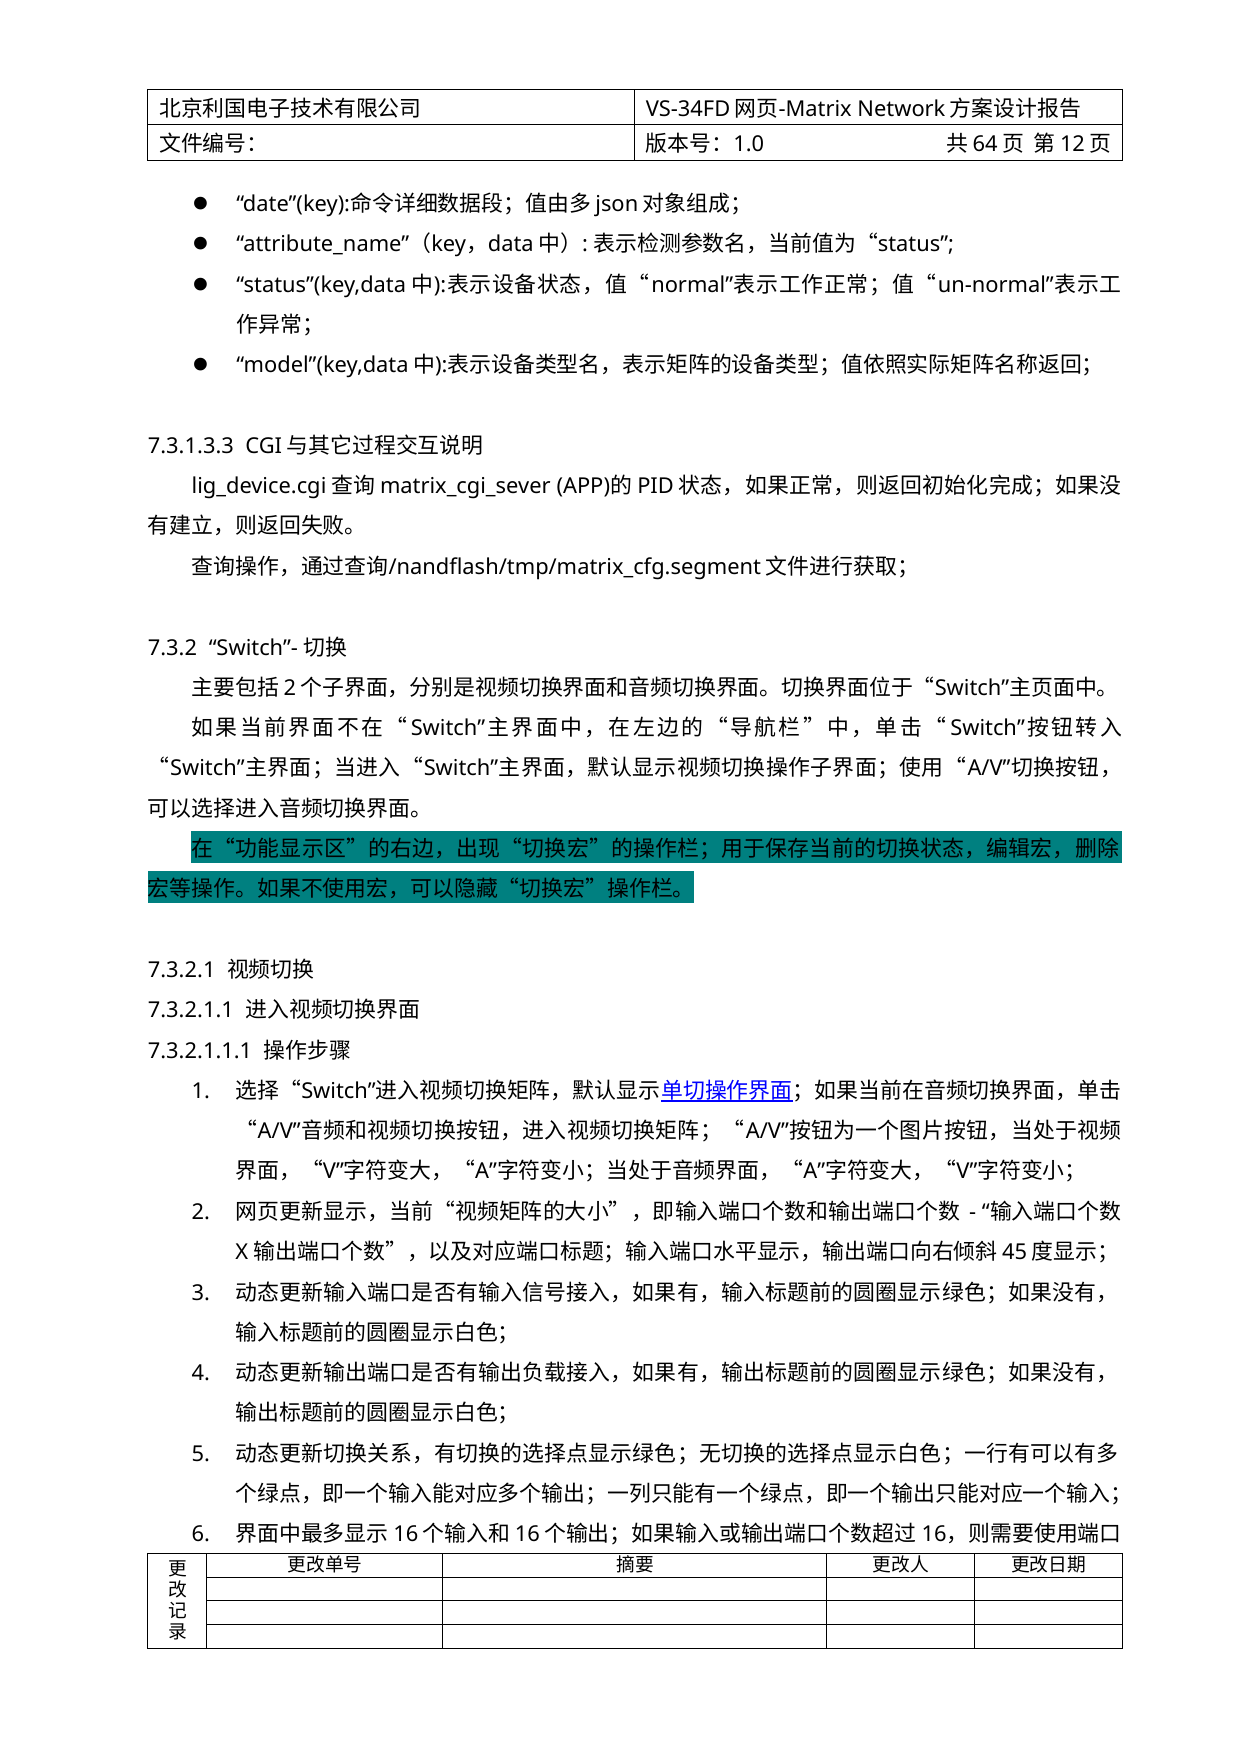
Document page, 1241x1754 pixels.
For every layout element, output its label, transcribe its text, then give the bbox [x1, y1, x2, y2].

list 动态更新切换关系，有切换的选择点显示绿色；无切换的选择点显示白色；一行有可以有多个绿点，即一个输入能对应多个输出；一列只能有一个绿点，即一个输出只能对应一个输入； [191, 1431, 1122, 1512]
subtitle “Switch”- 切换 [148, 625, 1122, 666]
text lig_device.cgi查询matrix_cgi_sever (APP)的PID状态，如果正常，则返回初始化完成；如果没有建立，则返回失败。 [148, 464, 1122, 544]
list 网页更新显示，当前“视频矩阵的大小”，即输入端口个数和输出端口个数 - “输入端口个数X 输出端口个数”，以及对应端口标题；输入端口水平显示，输出端口向右倾斜45度显示； [191, 1189, 1122, 1270]
text 主要包括2个子界面，分别是视频切换界面和音频切换界面。切换界面位于“Switch”主页面中。 [148, 666, 1122, 706]
list “attribute_name”（key，data中）: 表示检测参数名，当前值为“status”; [192, 222, 1122, 262]
list “model”(key,data中):表示设备类型名，表示矩阵的设备类型；值依照实际矩阵名称返回； [192, 343, 1122, 383]
list 动态更新输出端口是否有输出负载接入，如果有，输出标题前的圆圈显示绿色；如果没有，输出标题前的圆圈显示白色； [191, 1351, 1122, 1431]
text 如果当前界面不在“Switch”主界面中，在左边的“导航栏”中，单击“Switch”按钮转入“Switch”主界面；当进入“Switch”主界面，默认显示视频切换操作子界面；使用“A/V”切换按钮，可以选择进入音频切换界面。 [148, 706, 1122, 827]
text 在“功能显示区”的右边，出现“切换宏”的操作栏；用于保存当前的切换状态，编辑宏，删除宏等操作。如果不使用宏，可以隐藏“切换宏”操作栏。 [148, 827, 1122, 907]
list “status”(key,data中):表示设备状态，值“normal”表示工作正常；值“un-normal”表示工作异常； [192, 262, 1122, 343]
list 选择“Switch”进入视频切换矩阵，默认显示单切操作界面；如果当前在音频切换界面，单击“A/V”音频和视频切换按钮，进入视频切换矩阵；“A/V”按钮为一个图片按钮，当处于视频界面，“V”字符变大，“A”字符变小；当处于音频界面，“A”字符变大，“V”字符变小； [191, 1069, 1122, 1189]
subtitle CGI与其它过程交互说明 [148, 424, 1122, 464]
list 动态更新输入端口是否有输入信号接入，如果有，输入标题前的圆圈显示绿色；如果没有，输入标题前的圆圈显示白色； [191, 1270, 1122, 1351]
subtitle 操作步骤 [148, 1028, 1122, 1069]
text 查询操作，通过查询/nandflash/tmp/matrix_cfg.segment文件进行获取； [148, 544, 1122, 585]
subtitle 进入视频切换界面 [148, 988, 1122, 1028]
list “date”(key):命令详细数据段；值由多json对象组成； [192, 182, 1122, 222]
subtitle 视频切换 [148, 948, 1122, 988]
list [191, 1512, 1122, 1552]
